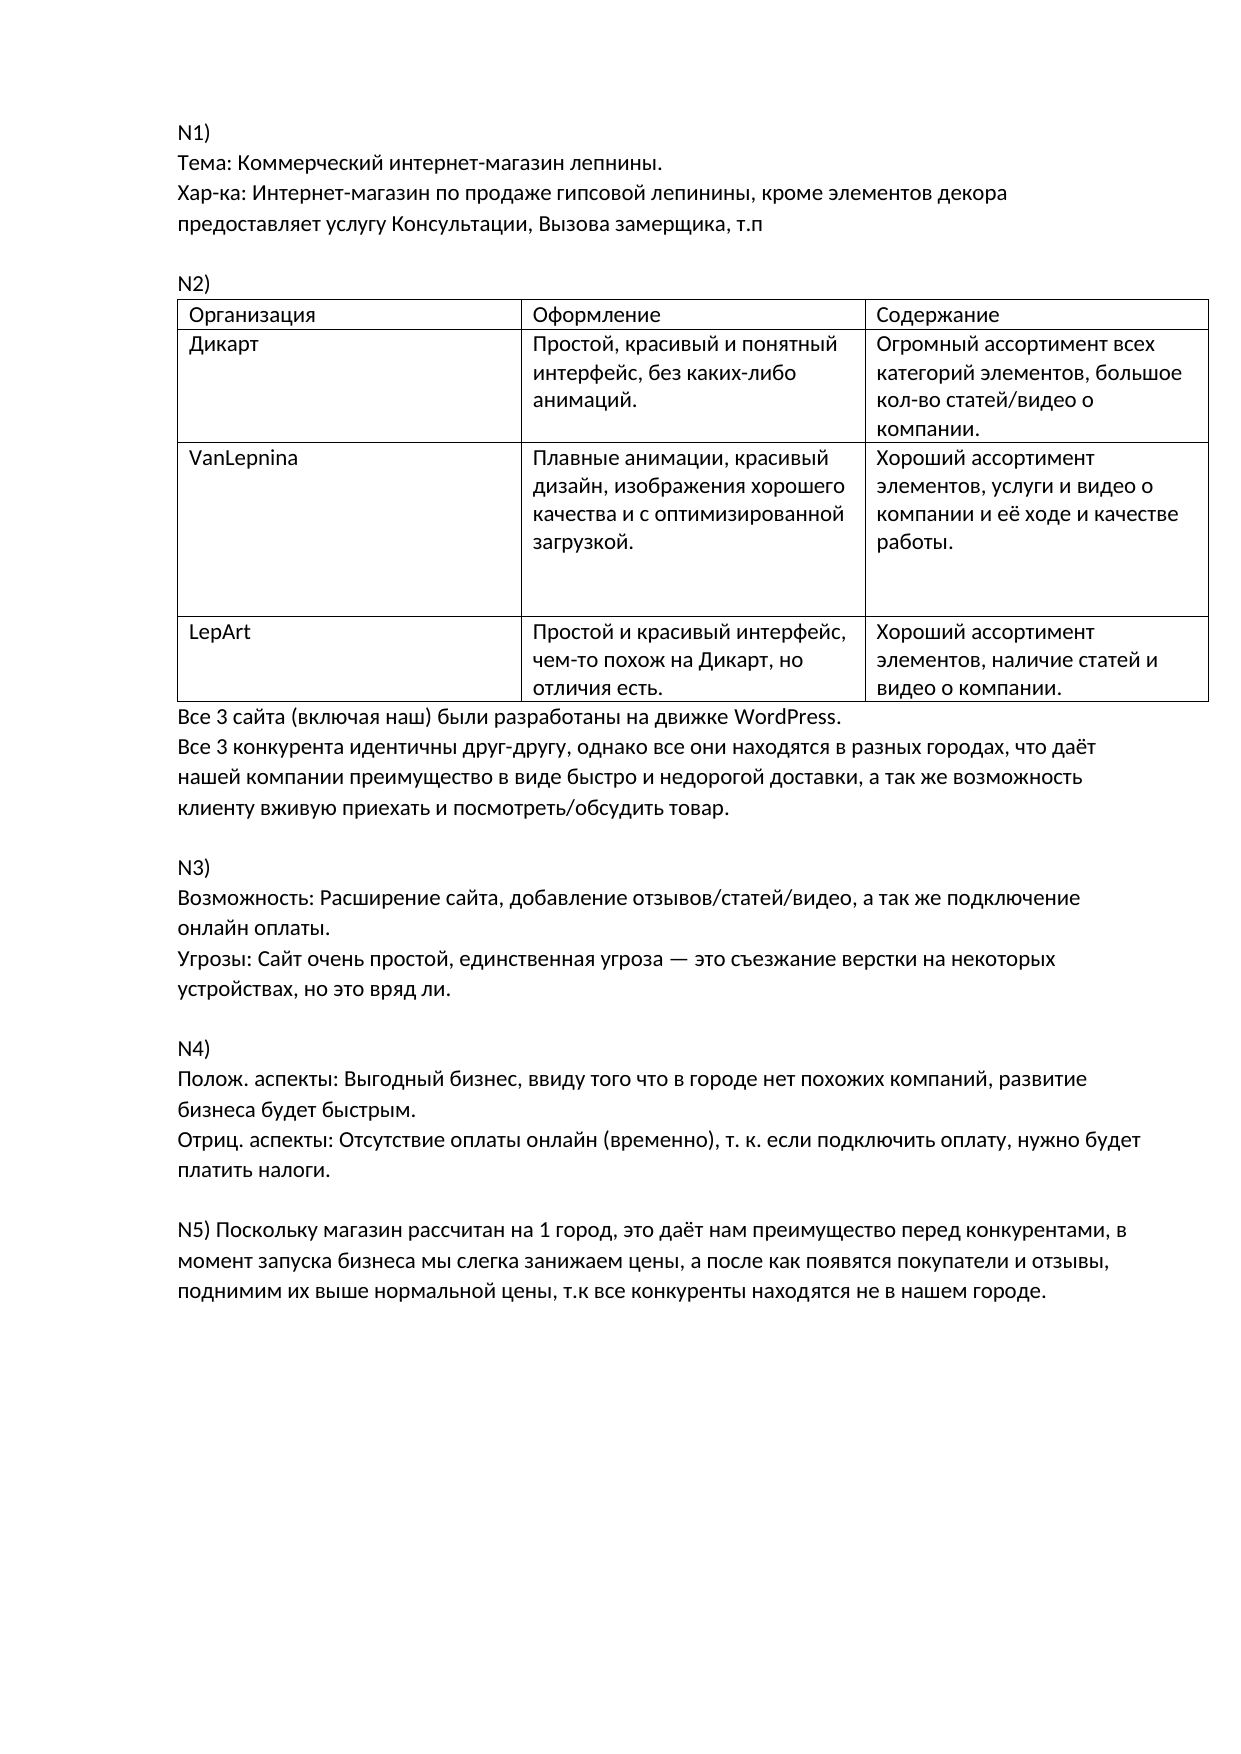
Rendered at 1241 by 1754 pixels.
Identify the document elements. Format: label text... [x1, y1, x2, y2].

table_cell Плавные анимации, красивый дизайн, изображения хорошего качества и с оптимизированной загрузкой. [522, 443, 865, 616]
table_cell Простой и красивый интерфейс, чем-то похож на Дикарт, но отличия есть. [522, 617, 865, 701]
text N1) [177, 118, 1152, 146]
text N3) [177, 853, 1152, 881]
text Отриц. аспекты: Отсутствие оплаты онлайн (временно), т. к. если подключить оплату, нужно будет платить налоги. [177, 1125, 1152, 1183]
text Хар-ка: Интернет-магазин по продаже гипсовой лепинины, кроме элементов декора предоставляет услугу Консультации, Вызова замерщика, т.п [177, 178, 1152, 237]
table_cell Простой, красивый и понятный интерфейс, без каких-либо анимаций. [522, 330, 865, 442]
text Угрозы: Сайт очень простой, единственная угроза — это съезжание верстки на некоторых устройствах, но это вряд ли. [177, 944, 1152, 1002]
table_header Содержание [866, 300, 1208, 328]
table_cell Дикарт [178, 330, 521, 442]
text N2) [177, 269, 1152, 297]
table_header Организация [178, 300, 521, 328]
table_cell Хороший ассортимент элементов, услуги и видео о компании и её ходе и качестве работы. [866, 443, 1208, 616]
table_cell Огромный ассортимент всех категорий элементов, большое кол-во статей/видео о компании. [866, 330, 1208, 442]
table_cell LepArt [178, 617, 521, 701]
text Возможность: Расширение сайта, добавление отзывов/статей/видео, а так же подключение онлайн оплаты. [177, 883, 1152, 941]
text N5) Поскольку магазин рассчитан на 1 город, это даёт нам преимущество перед конкурентами, в момент запуска бизнеса мы слегка занижаем цены, а после как появятся покупатели и отзывы, поднимим их выше нормальной цены, т.к все конкуренты находятся не в нашем городе. [177, 1216, 1152, 1304]
text Все 3 конкурента идентичны друг-другу, однако все они находятся в разных городах, что даёт нашей компании преимущество в виде быстро и недорогой доставки, а так же возможность клиенту вживую приехать и посмотреть/обсудить товар. [177, 732, 1152, 821]
text Все 3 сайта (включая наш) были разработаны на движке WordPress. [177, 702, 1152, 730]
table_header Оформление [522, 300, 865, 328]
table_cell Хороший ассортимент элементов, наличие статей и видео о компании. [866, 617, 1208, 701]
table_cell VanLepnina [178, 443, 521, 616]
text Полож. аспекты: Выгодный бизнес, ввиду того что в городе нет похожих компаний, развитие бизнеса будет быстрым. [177, 1064, 1152, 1123]
text Тема: Коммерческий интернет-магазин лепнины. [177, 148, 1152, 176]
text N4) [177, 1034, 1152, 1062]
